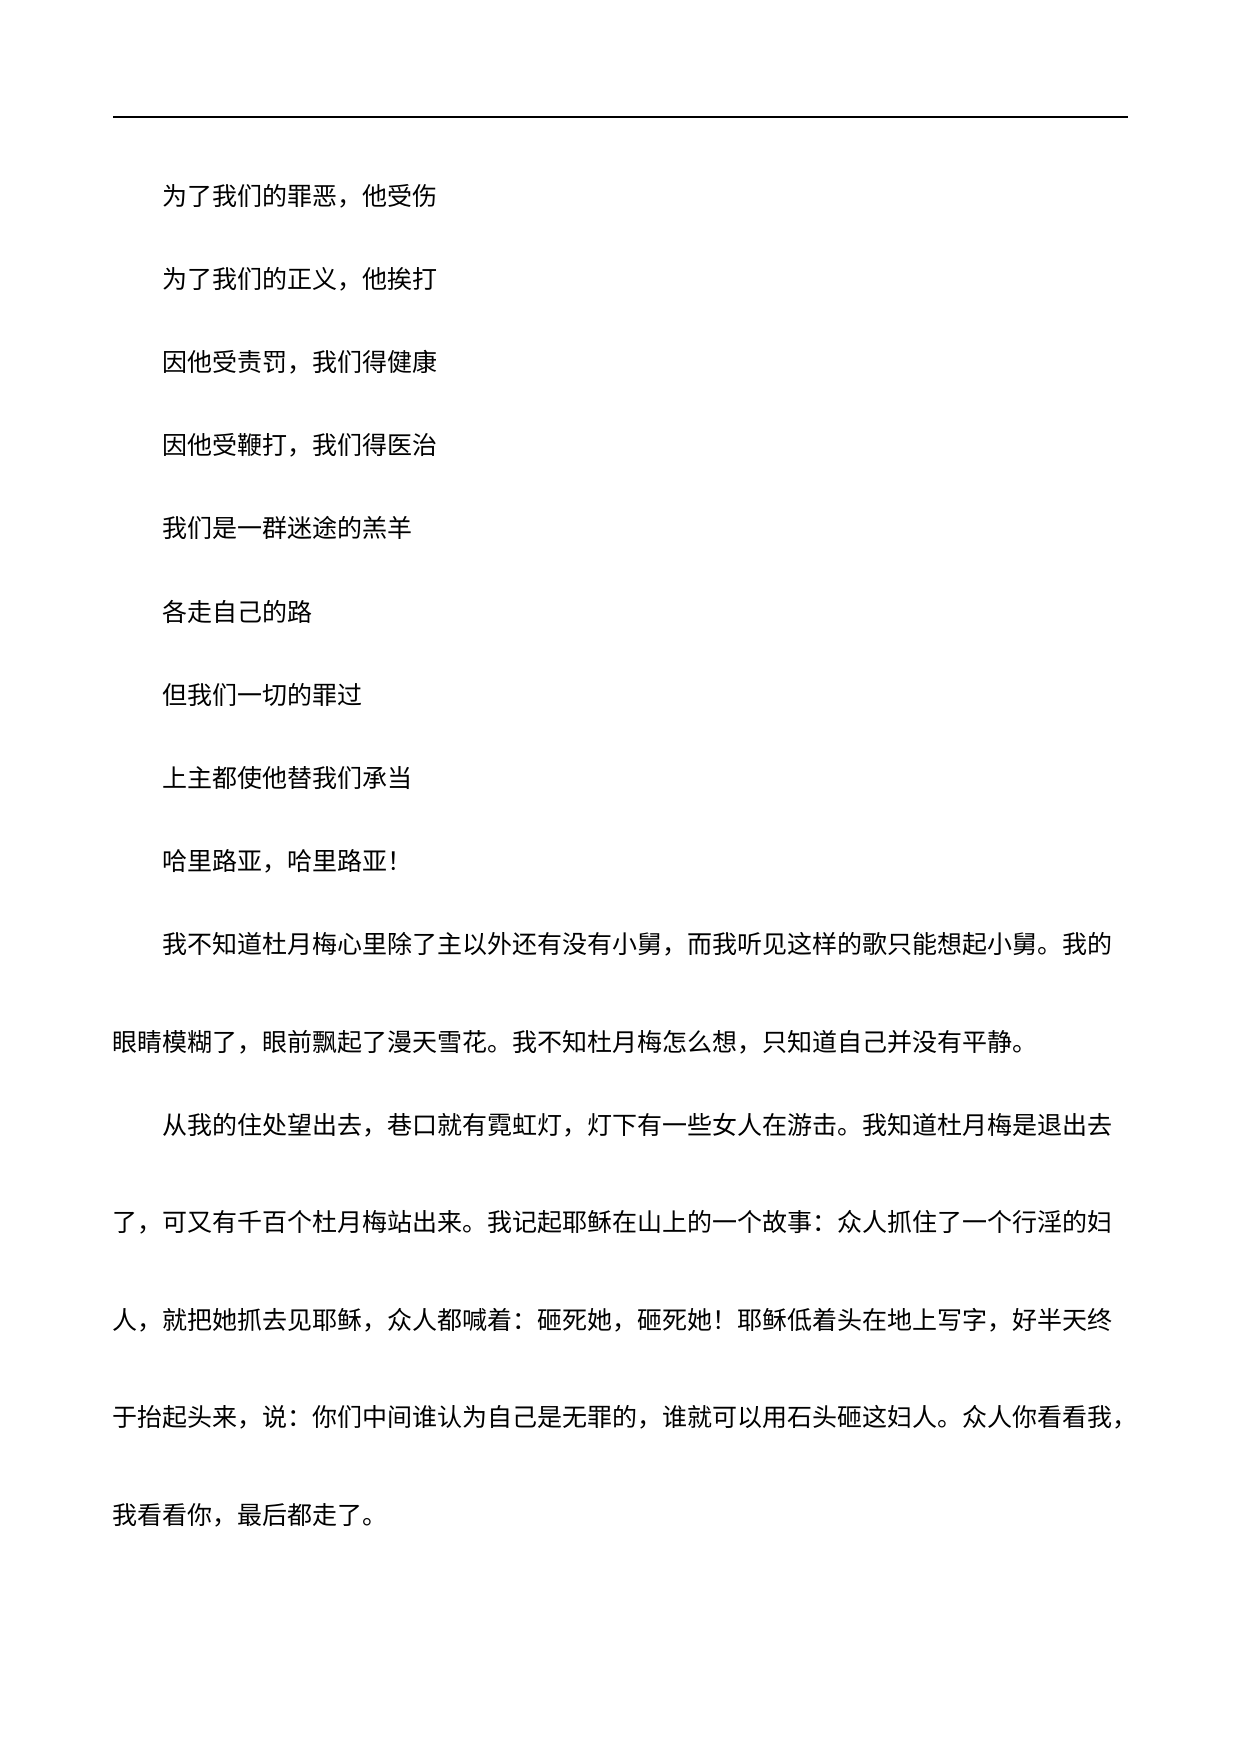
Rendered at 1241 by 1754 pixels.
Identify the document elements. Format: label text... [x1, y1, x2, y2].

text 我们是一群迷途的羔羊 [112, 494, 1128, 559]
text 各走自己的路 [112, 578, 1128, 643]
text 因他受责罚，我们得健康 [112, 328, 1128, 393]
text 哈里路亚，哈里路亚！ [112, 827, 1128, 892]
text 为了我们的正义，他挨打 [112, 245, 1128, 310]
text 上主都使他替我们承当 [112, 744, 1128, 809]
text 但我们一切的罪过 [112, 661, 1128, 726]
text 因他受鞭打，我们得医治 [112, 411, 1128, 476]
text 为了我们的罪恶，他受伤 [112, 162, 1128, 227]
text 我不知道杜月梅心里除了主以外还有没有小舅，而我听见这样的歌只能想起小舅。我的眼睛模糊了，眼前飘起了漫天雪花。我不知杜月梅怎么想，只知道自己并没有平静。 [112, 910, 1128, 1073]
text 从我的住处望出去，巷口就有霓虹灯，灯下有一些女人在游击。我知道杜月梅是退出去了，可又有千百个杜月梅站出来。我记起耶稣在山上的一个故事：众人抓住了一个行淫的妇人，就把她抓去见耶稣，众人都喊着：砸死她，砸死她！耶稣低着头在地上写字，好半天终于抬起头来，说：你们中间谁认为自己是无罪的，谁就可以用石头砸这妇人。众人你看看我，我看看你，最后都走了。 [112, 1091, 1128, 1546]
